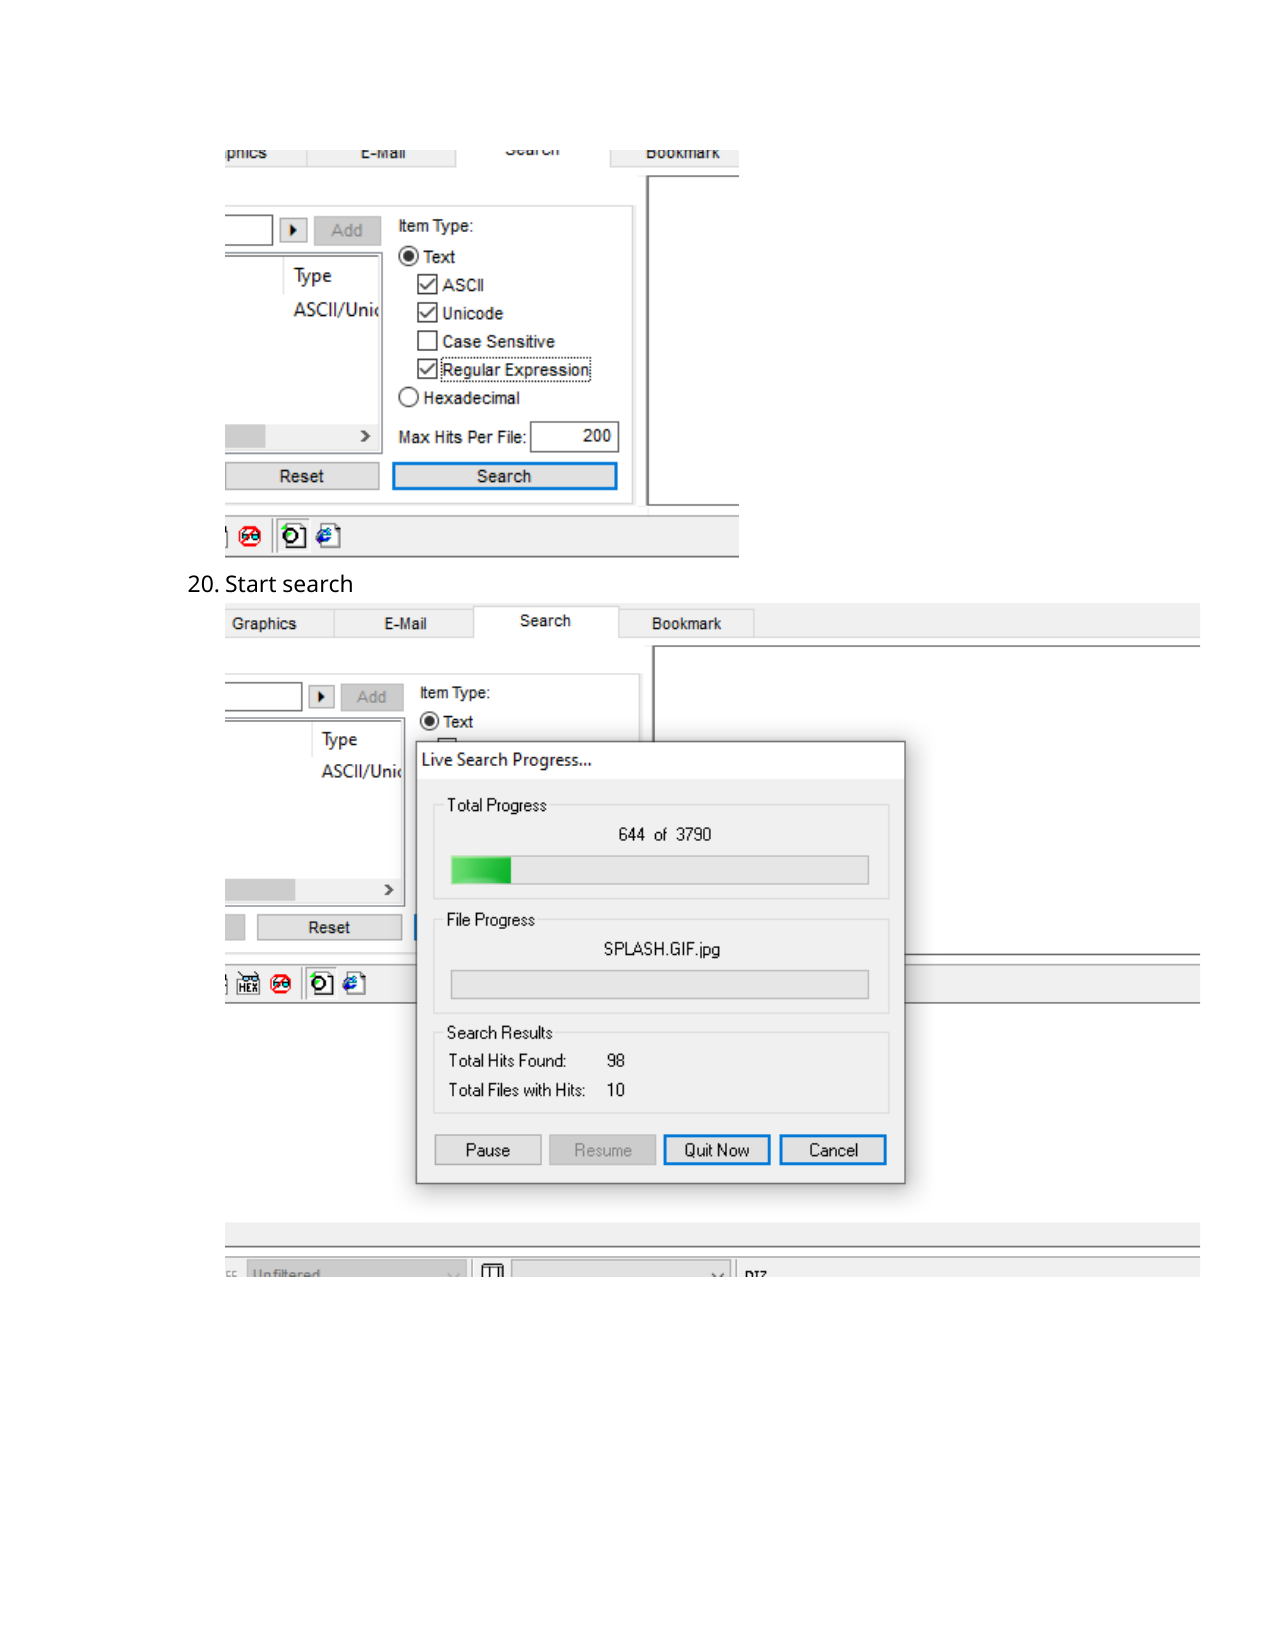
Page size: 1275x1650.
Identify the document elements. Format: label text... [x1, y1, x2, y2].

list Start search [187, 568, 1125, 599]
picture [225, 150, 739, 564]
picture [225, 603, 1200, 1277]
